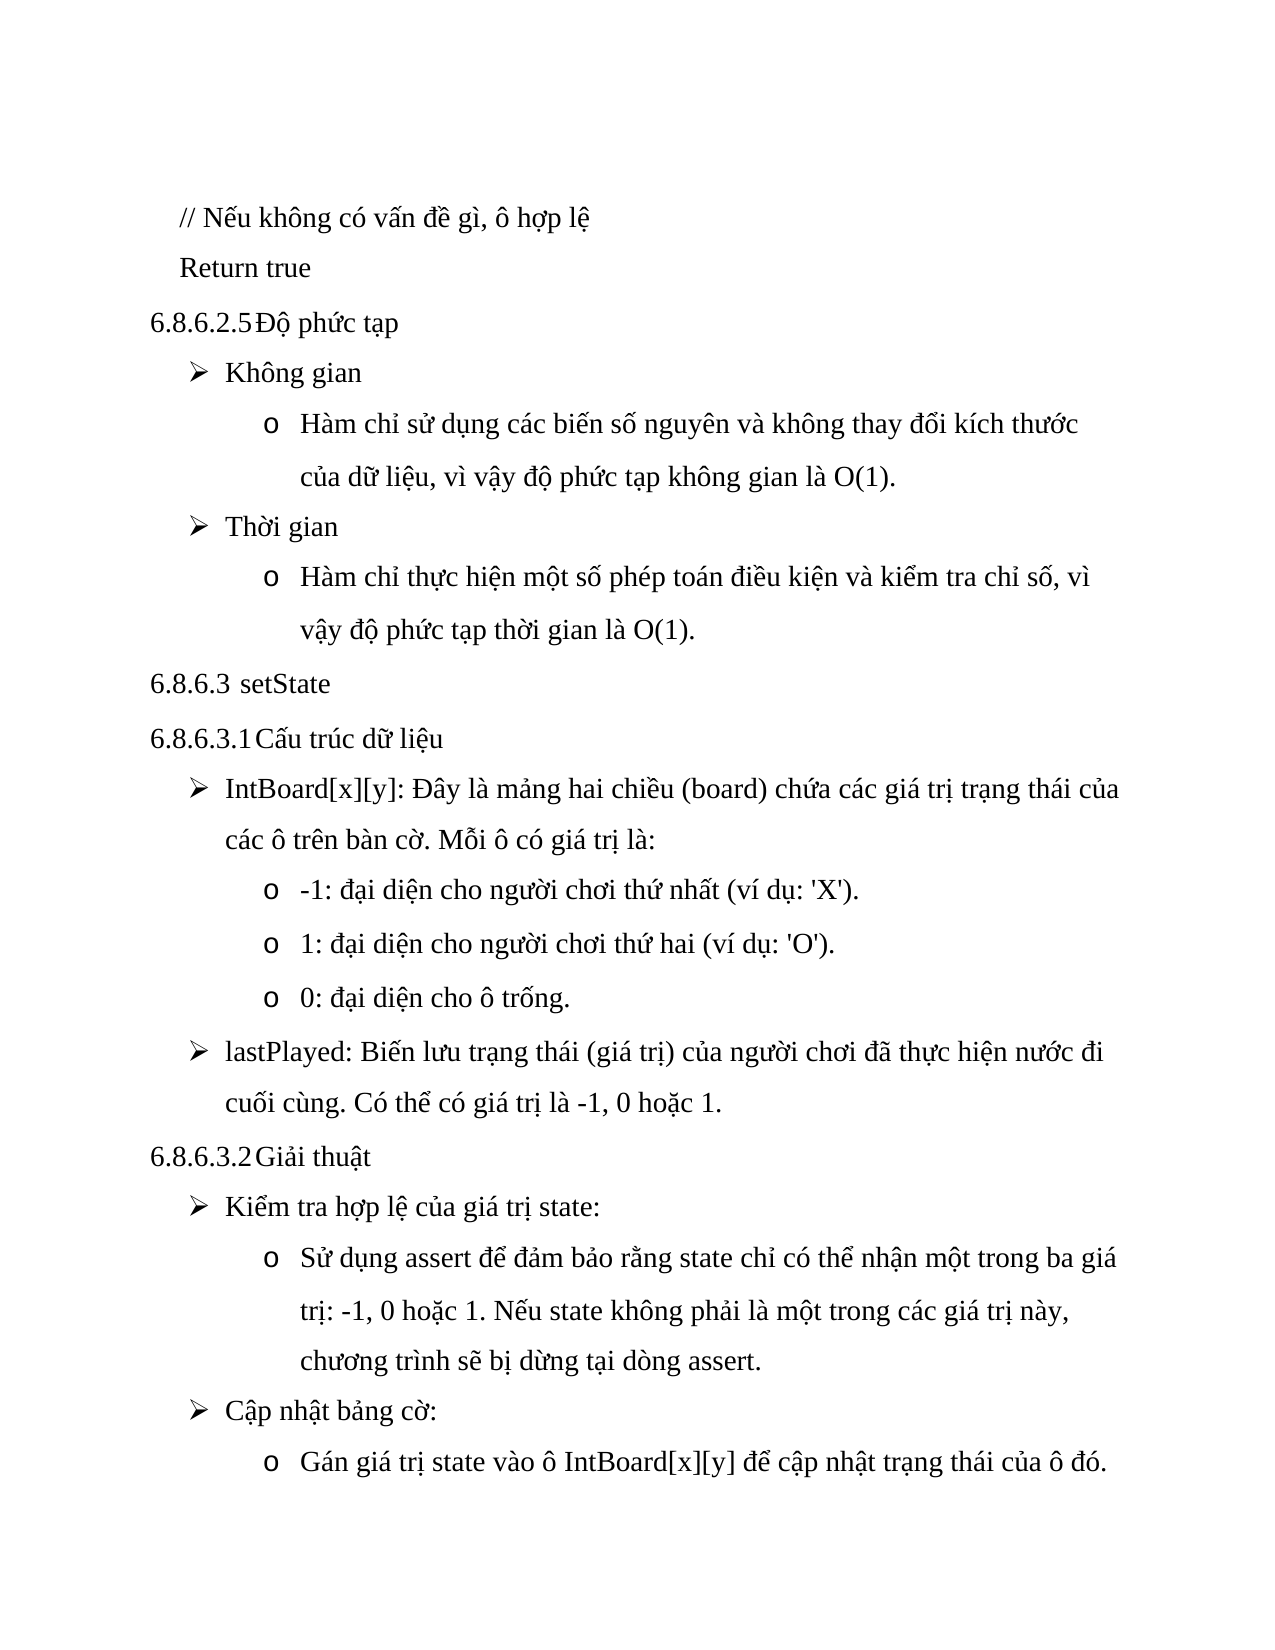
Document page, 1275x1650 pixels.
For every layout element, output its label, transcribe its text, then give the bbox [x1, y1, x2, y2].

list 0: đại diện cho ô trống. [262, 980, 1125, 1016]
list IntBoard[x][y]: Đây là mảng hai chiều (board) chứa các giá trị trạng thái của các ô trên bàn cờ. Mỗi ô có giá trị là: [187, 771, 1125, 855]
subtitle setState [150, 667, 1125, 700]
list Cập nhật bảng cờ: [187, 1393, 1125, 1427]
list Kiểm tra hợp lệ của giá trị state: [187, 1189, 1125, 1223]
subtitle Giải thuật [150, 1139, 1125, 1173]
list Không gian [187, 355, 1125, 389]
list 1: đại diện cho người chơi thứ hai (ví dụ: 'O'). [262, 926, 1125, 962]
list -1: đại diện cho người chơi thứ nhất (ví dụ: 'X'). [262, 872, 1125, 908]
list Sử dụng assert để đảm bảo rằng state chỉ có thể nhận một trong ba giá trị: -1, 0 hoặc 1. Nếu state không phải là một trong các giá trị này, chương trình sẽ bị dừng tại dòng assert. [262, 1240, 1125, 1377]
list Gán giá trị state vào ô IntBoard[x][y] để cập nhật trạng thái của ô đó. [262, 1444, 1125, 1480]
text // Nếu không có vấn đề gì, ô hợp lệ [150, 200, 1125, 234]
subtitle Độ phức tạp [150, 305, 1125, 339]
subtitle Cấu trúc dữ liệu [150, 721, 1125, 755]
text Return true [150, 251, 1125, 284]
list lastPlayed: Biến lưu trạng thái (giá trị) của người chơi đã thực hiện nước đi cuối cùng. Có thể có giá trị là -1, 0 hoặc 1. [187, 1034, 1125, 1118]
list Thời gian [187, 509, 1125, 543]
list Hàm chỉ sử dụng các biến số nguyên và không thay đổi kích thước của dữ liệu, vì vậy độ phức tạp không gian là O(1). [262, 406, 1125, 492]
list Hàm chỉ thực hiện một số phép toán điều kiện và kiểm tra chỉ số, vì vậy độ phức tạp thời gian là O(1). [262, 559, 1125, 646]
